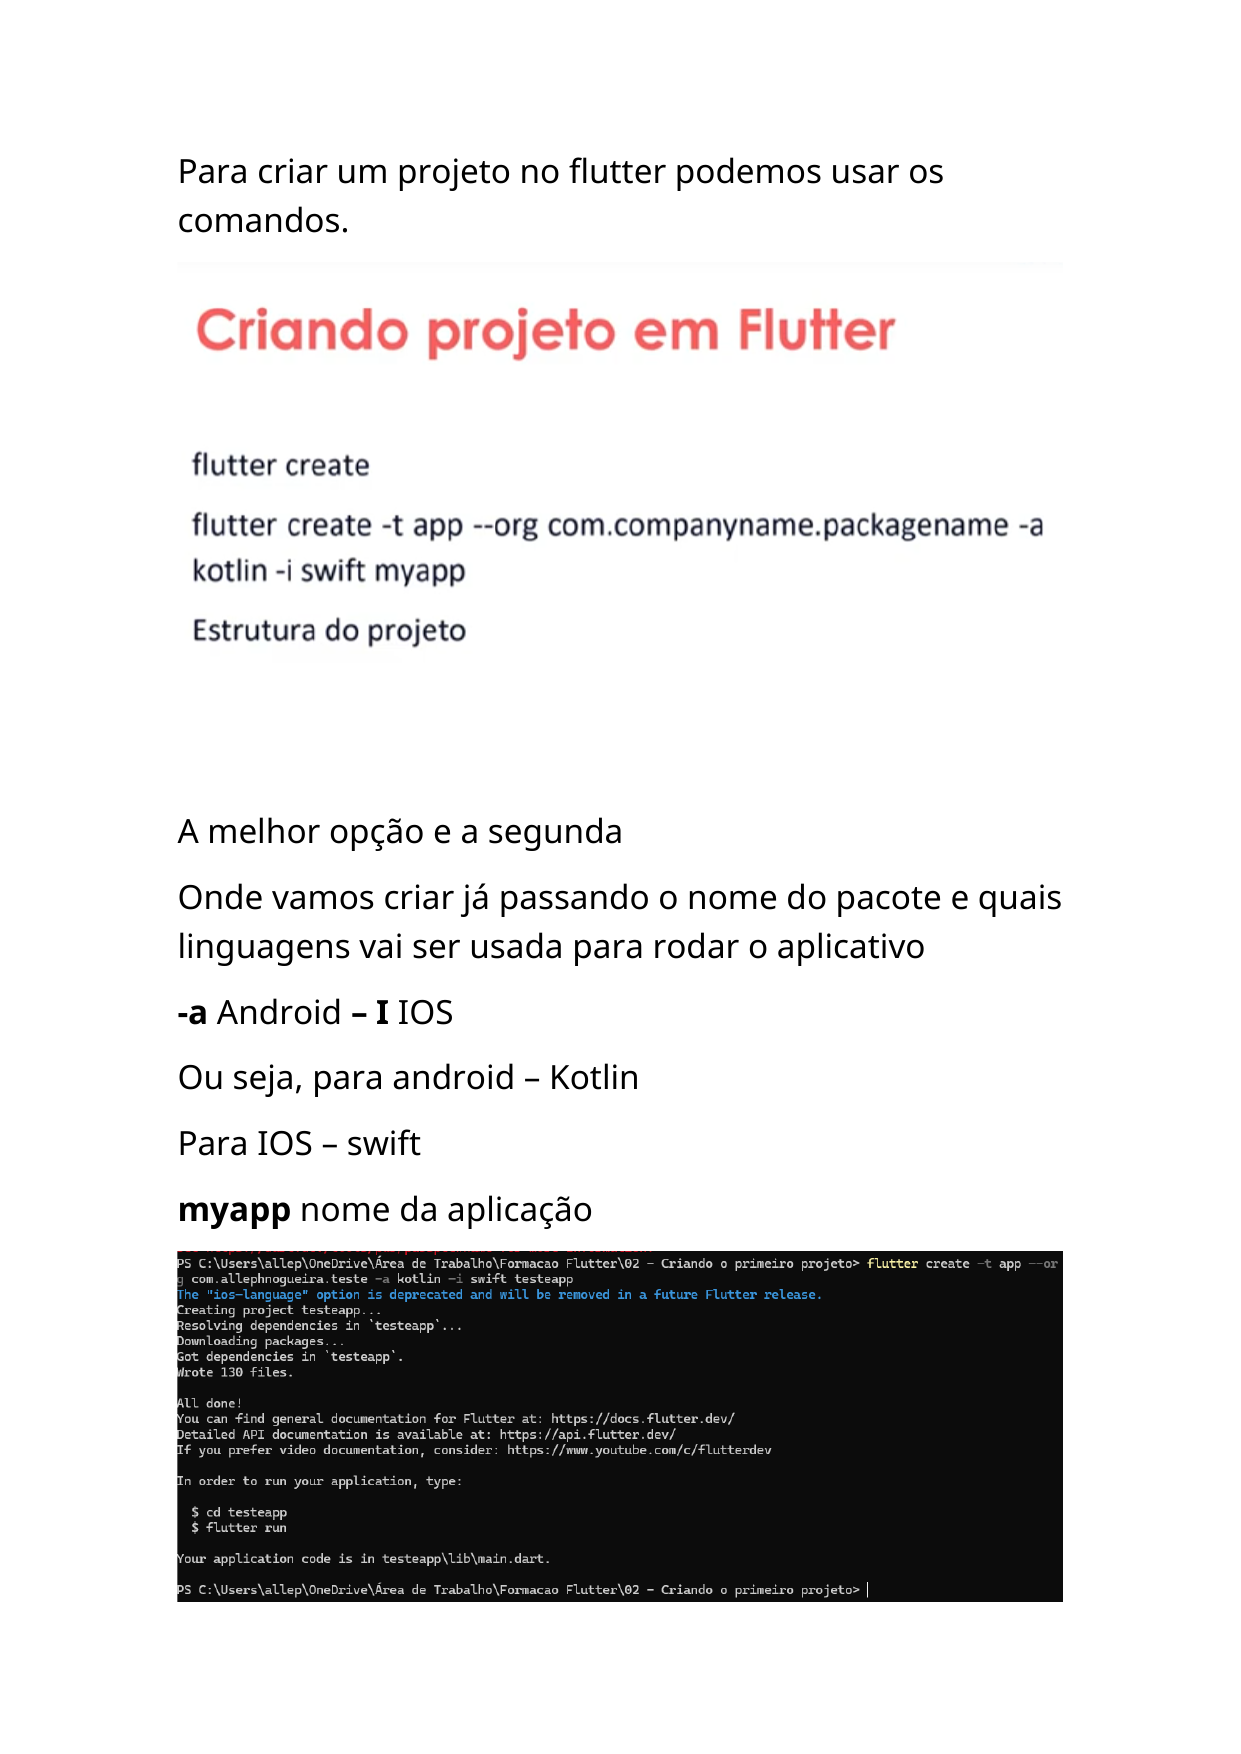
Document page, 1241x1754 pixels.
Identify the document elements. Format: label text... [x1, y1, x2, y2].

text A melhor opção e a segunda [177, 808, 1063, 854]
text Ou seja, para android – Kotlin [177, 1054, 1063, 1099]
text -a Android – I IOS [177, 988, 1063, 1034]
text Para IOS – swift [177, 1120, 1063, 1165]
text Onde vamos criar já passando o nome do pacote e quais linguagens vai ser usada para rodar o aplicativo [177, 874, 1063, 968]
text Para criar um projeto no flutter podemos usar os comandos. [177, 148, 1063, 242]
picture [177, 1251, 1063, 1602]
picture [177, 262, 1063, 723]
text myapp nome da aplicação [177, 1185, 1063, 1231]
